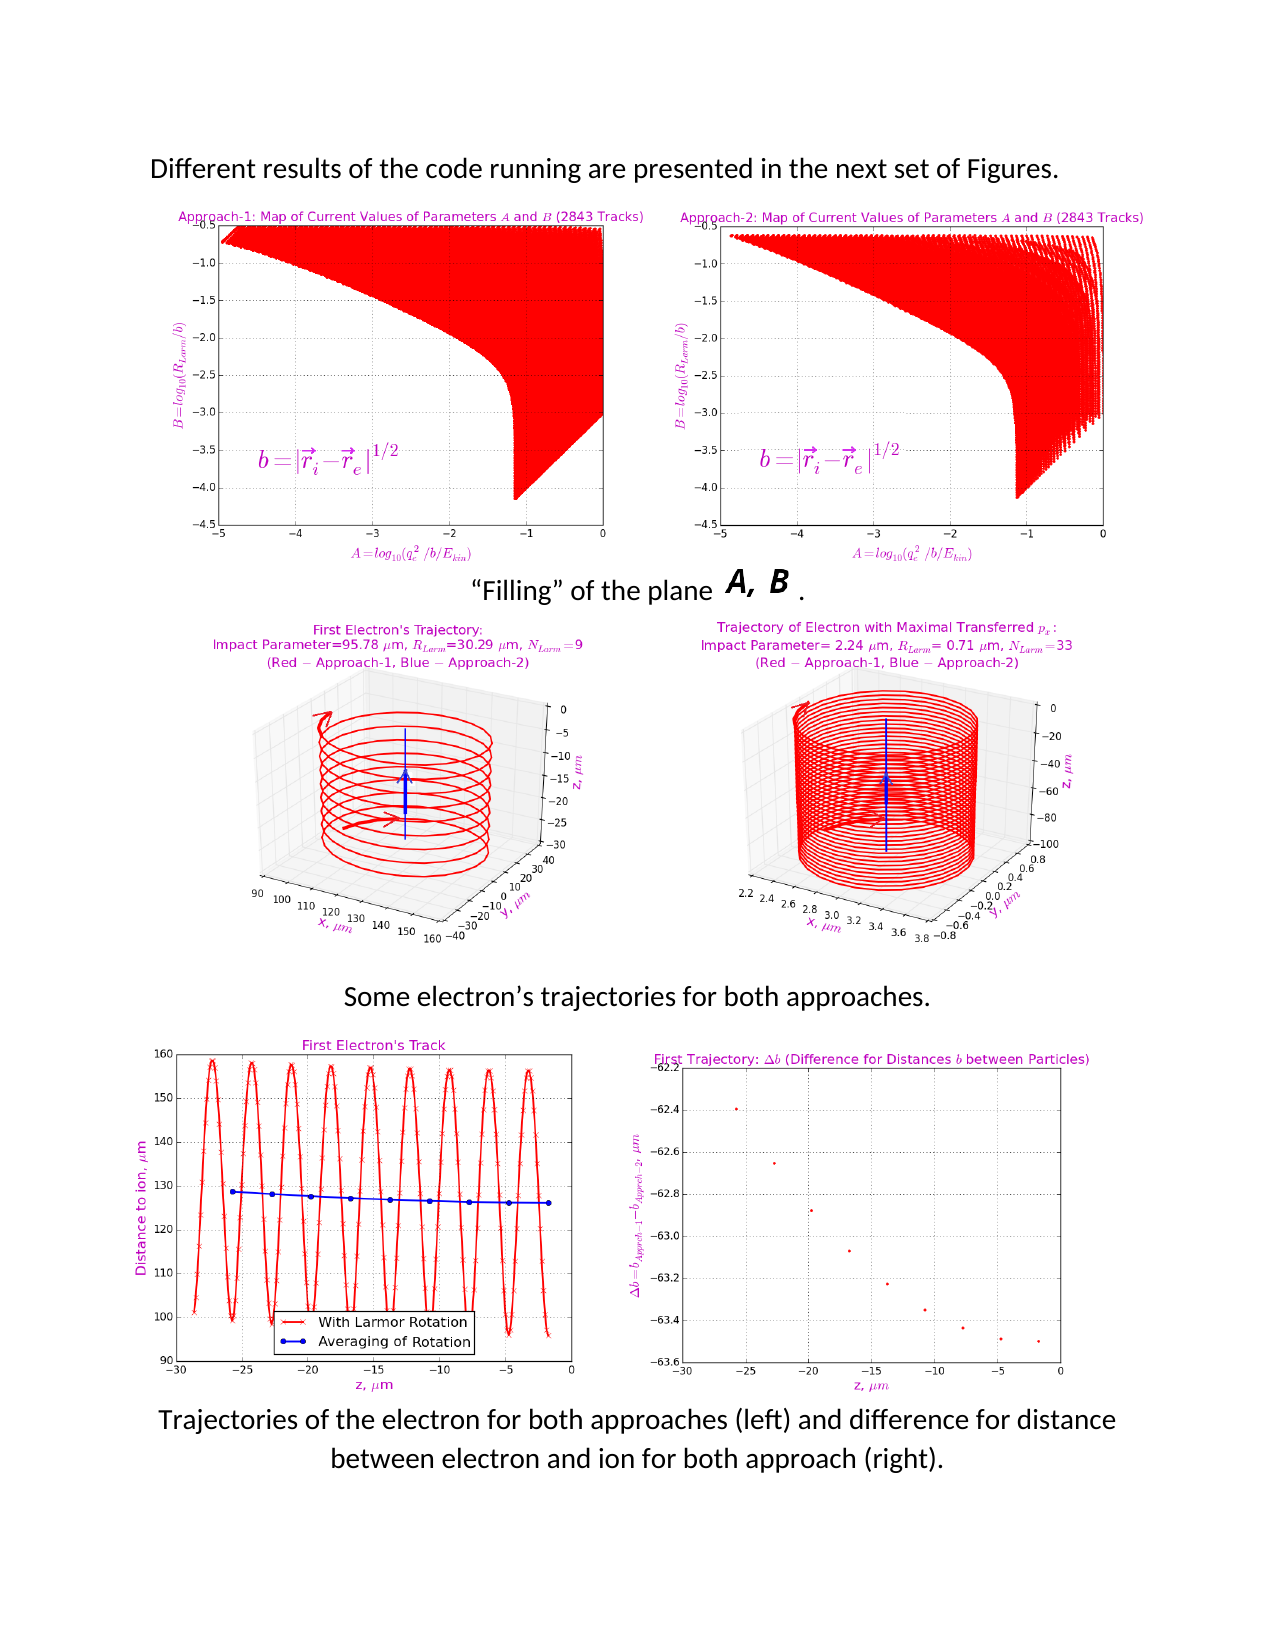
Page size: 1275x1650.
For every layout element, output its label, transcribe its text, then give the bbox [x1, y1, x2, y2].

text Different results of the code running are presented in the next set of Figures. [150, 150, 1125, 186]
picture [638, 610, 1122, 976]
picture [150, 612, 632, 976]
picture [156, 188, 652, 562]
text Some electron’s trajectories for both approaches. [150, 978, 1125, 1014]
picture [658, 190, 1152, 562]
text “Filling” of the plane . [112, 565, 1162, 608]
picture [112, 1016, 1109, 1399]
text Trajectories of the electron for both approaches (left) and difference for distance between electron and ion for both approach (right). [112, 1401, 1162, 1475]
